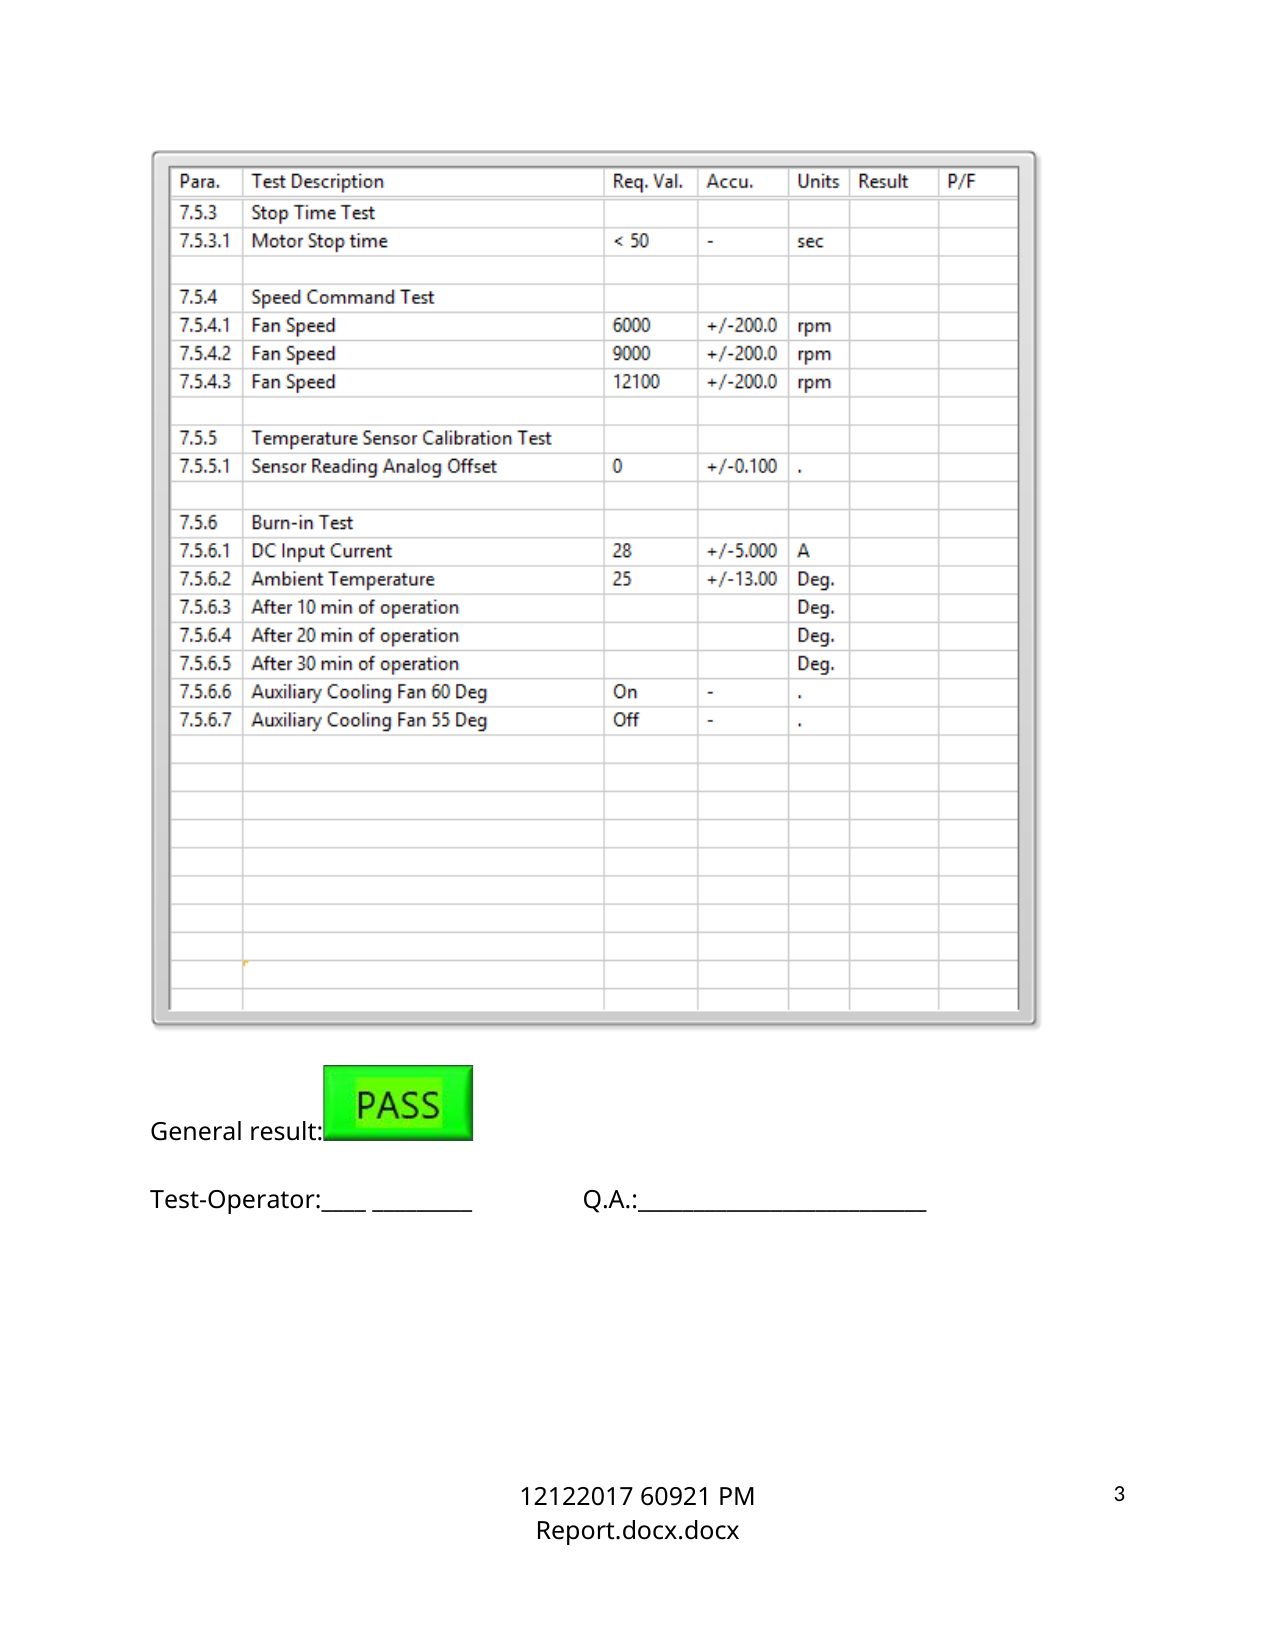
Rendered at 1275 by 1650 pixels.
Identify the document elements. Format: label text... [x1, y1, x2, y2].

text General result: [150, 1065, 1125, 1148]
picture [150, 150, 1043, 1032]
text Test-Operator:____ _________ Q.A.:__________________________ [150, 1182, 1125, 1216]
picture [323, 1065, 474, 1141]
